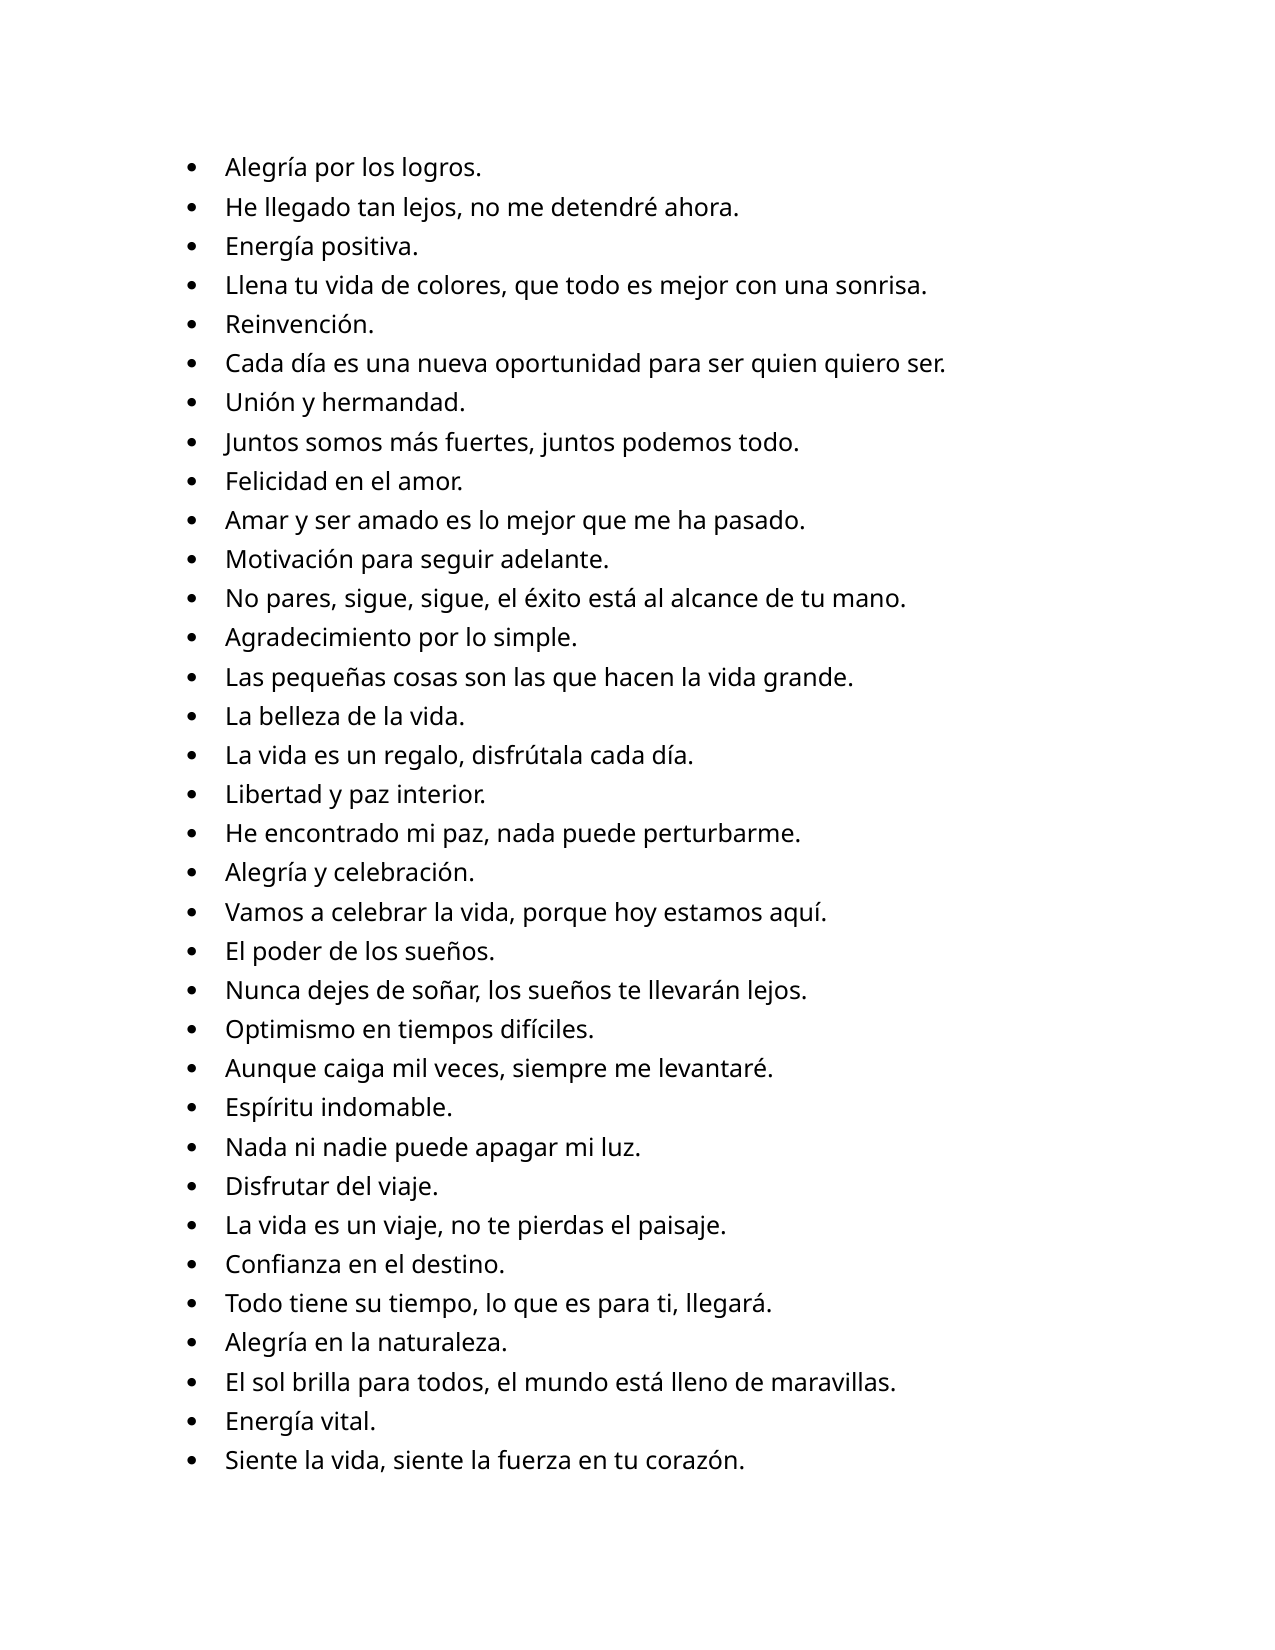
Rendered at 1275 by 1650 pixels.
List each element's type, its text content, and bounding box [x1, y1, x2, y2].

list La vida es un viaje, no te pierdas el paisaje. [187, 1403, 1125, 1437]
list La belleza de la vida. [187, 894, 1125, 928]
list Felicidad en el amor. [187, 659, 1125, 693]
list Superar obstáculos. [187, 150, 1125, 184]
list Nada ni nadie puede apagar mi luz. [187, 1325, 1125, 1359]
list Llena tu vida de colores, que todo es mejor con una sonrisa. [187, 463, 1125, 497]
list Libertad y paz interior. [187, 972, 1125, 1007]
list He llegado tan lejos, no me detendré ahora. [187, 385, 1125, 419]
list Reinvención. [187, 502, 1125, 537]
list Juntos somos más fuertes, juntos podemos todo. [187, 620, 1125, 654]
list Agradecimiento por lo simple. [187, 816, 1125, 850]
list Aunque caiga mil veces, siempre me levantaré. [187, 1247, 1125, 1281]
list Las pequeñas cosas son las que hacen la vida grande. [187, 855, 1125, 889]
list Alegría y celebración. [187, 1051, 1125, 1085]
list Creo en mí, sé que puedo lograr todo lo que me proponga. [187, 307, 1125, 341]
list Optimismo en tiempos difíciles. [187, 1207, 1125, 1242]
list No hay montaña tan alta que no pueda escalar, no hay río tan profundo que no pueda cruzar. [187, 189, 1125, 262]
list Nunca dejes de soñar, los sueños te llevarán lejos. [187, 1168, 1125, 1202]
list Espíritu indomable. [187, 1286, 1125, 1320]
list Energía positiva. [187, 424, 1125, 458]
list Confianza en el destino. [187, 1442, 1125, 1477]
list La vida es un regalo, disfrútala cada día. [187, 933, 1125, 967]
list He encontrado mi paz, nada puede perturbarme. [187, 1012, 1125, 1046]
list Cada día es una nueva oportunidad para ser quien quiero ser. [187, 542, 1125, 576]
list Alegría por los logros. [187, 346, 1125, 380]
list El poder de los sueños. [187, 1129, 1125, 1163]
list Disfrutar del viaje. [187, 1364, 1125, 1398]
list Unión y hermandad. [187, 581, 1125, 615]
list Fe en uno mismo. [187, 267, 1125, 302]
list Amar y ser amado es lo mejor que me ha pasado. [187, 698, 1125, 732]
list No pares, sigue, sigue, el éxito está al alcance de tu mano. [187, 777, 1125, 811]
list Motivación para seguir adelante. [187, 737, 1125, 772]
list Vamos a celebrar la vida, porque hoy estamos aquí. [187, 1090, 1125, 1124]
